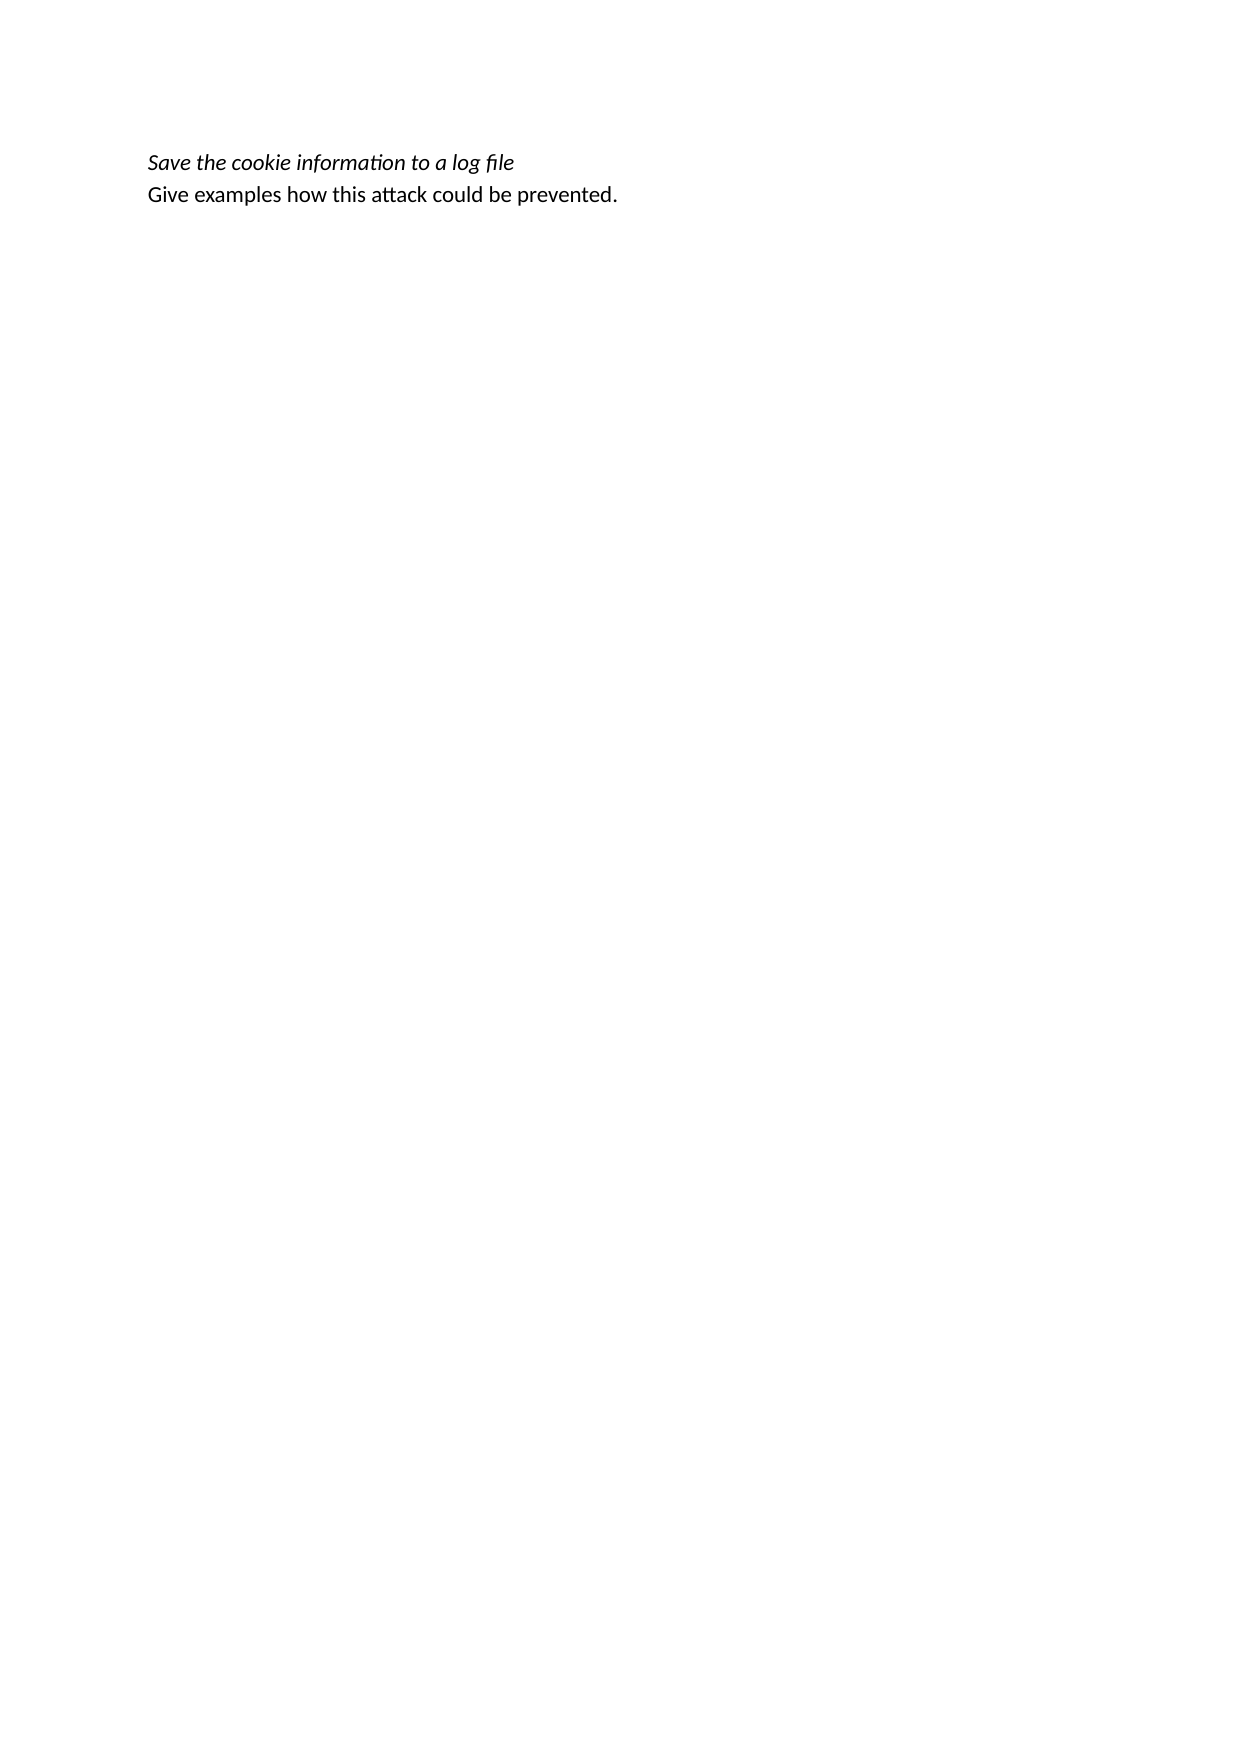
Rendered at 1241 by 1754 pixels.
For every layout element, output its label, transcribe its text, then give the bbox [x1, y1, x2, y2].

text Save the cookie information to a log file Give examples how this attack could be prevented. [148, 148, 1093, 208]
